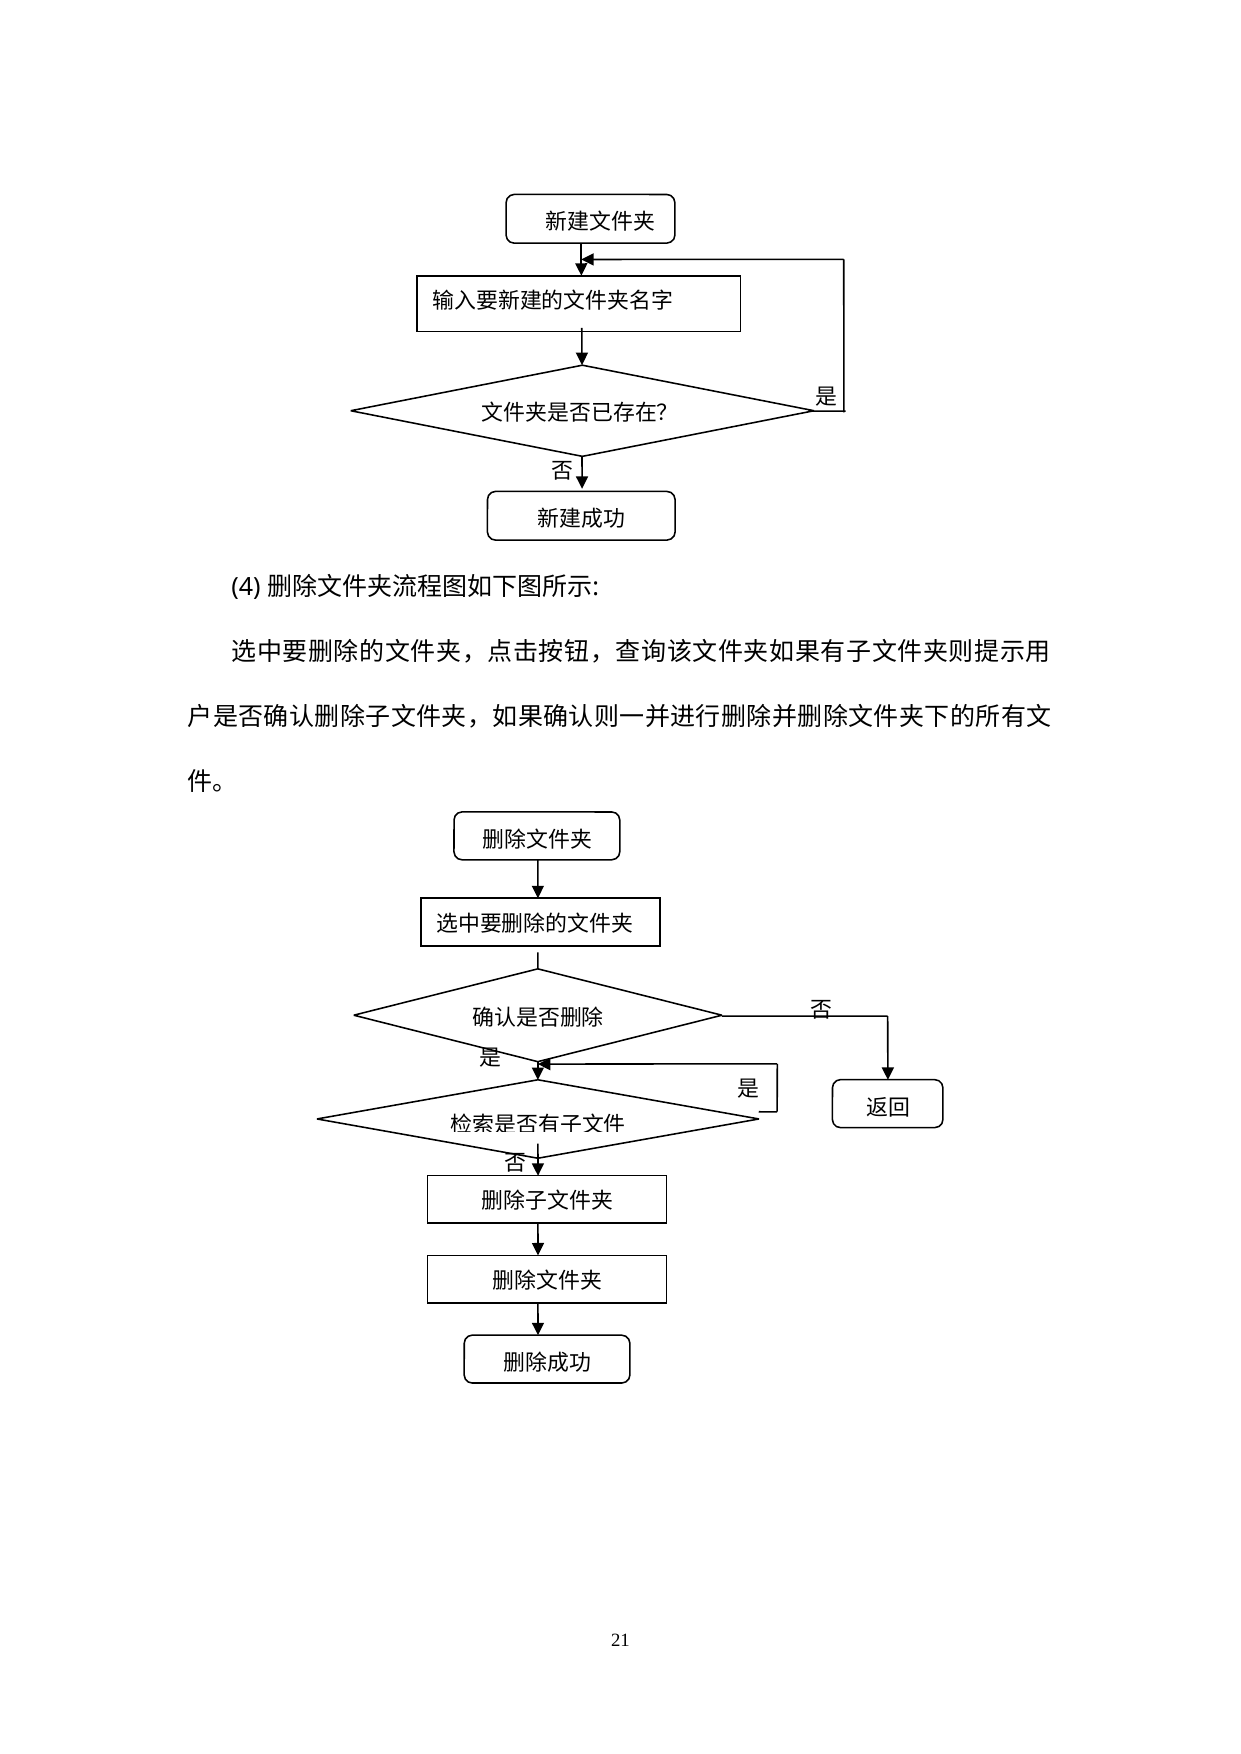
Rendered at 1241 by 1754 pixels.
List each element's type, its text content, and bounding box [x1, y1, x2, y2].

text (4) 删除文件夹流程图如下图所示: [187, 552, 1053, 617]
text 选中要删除的文件夹，点击按钮，查询该文件夹如果有子文件夹则提示用户是否确认删除子文件夹，如果确认则一并进行删除并删除文件夹下的所有文件。 [187, 617, 1053, 812]
